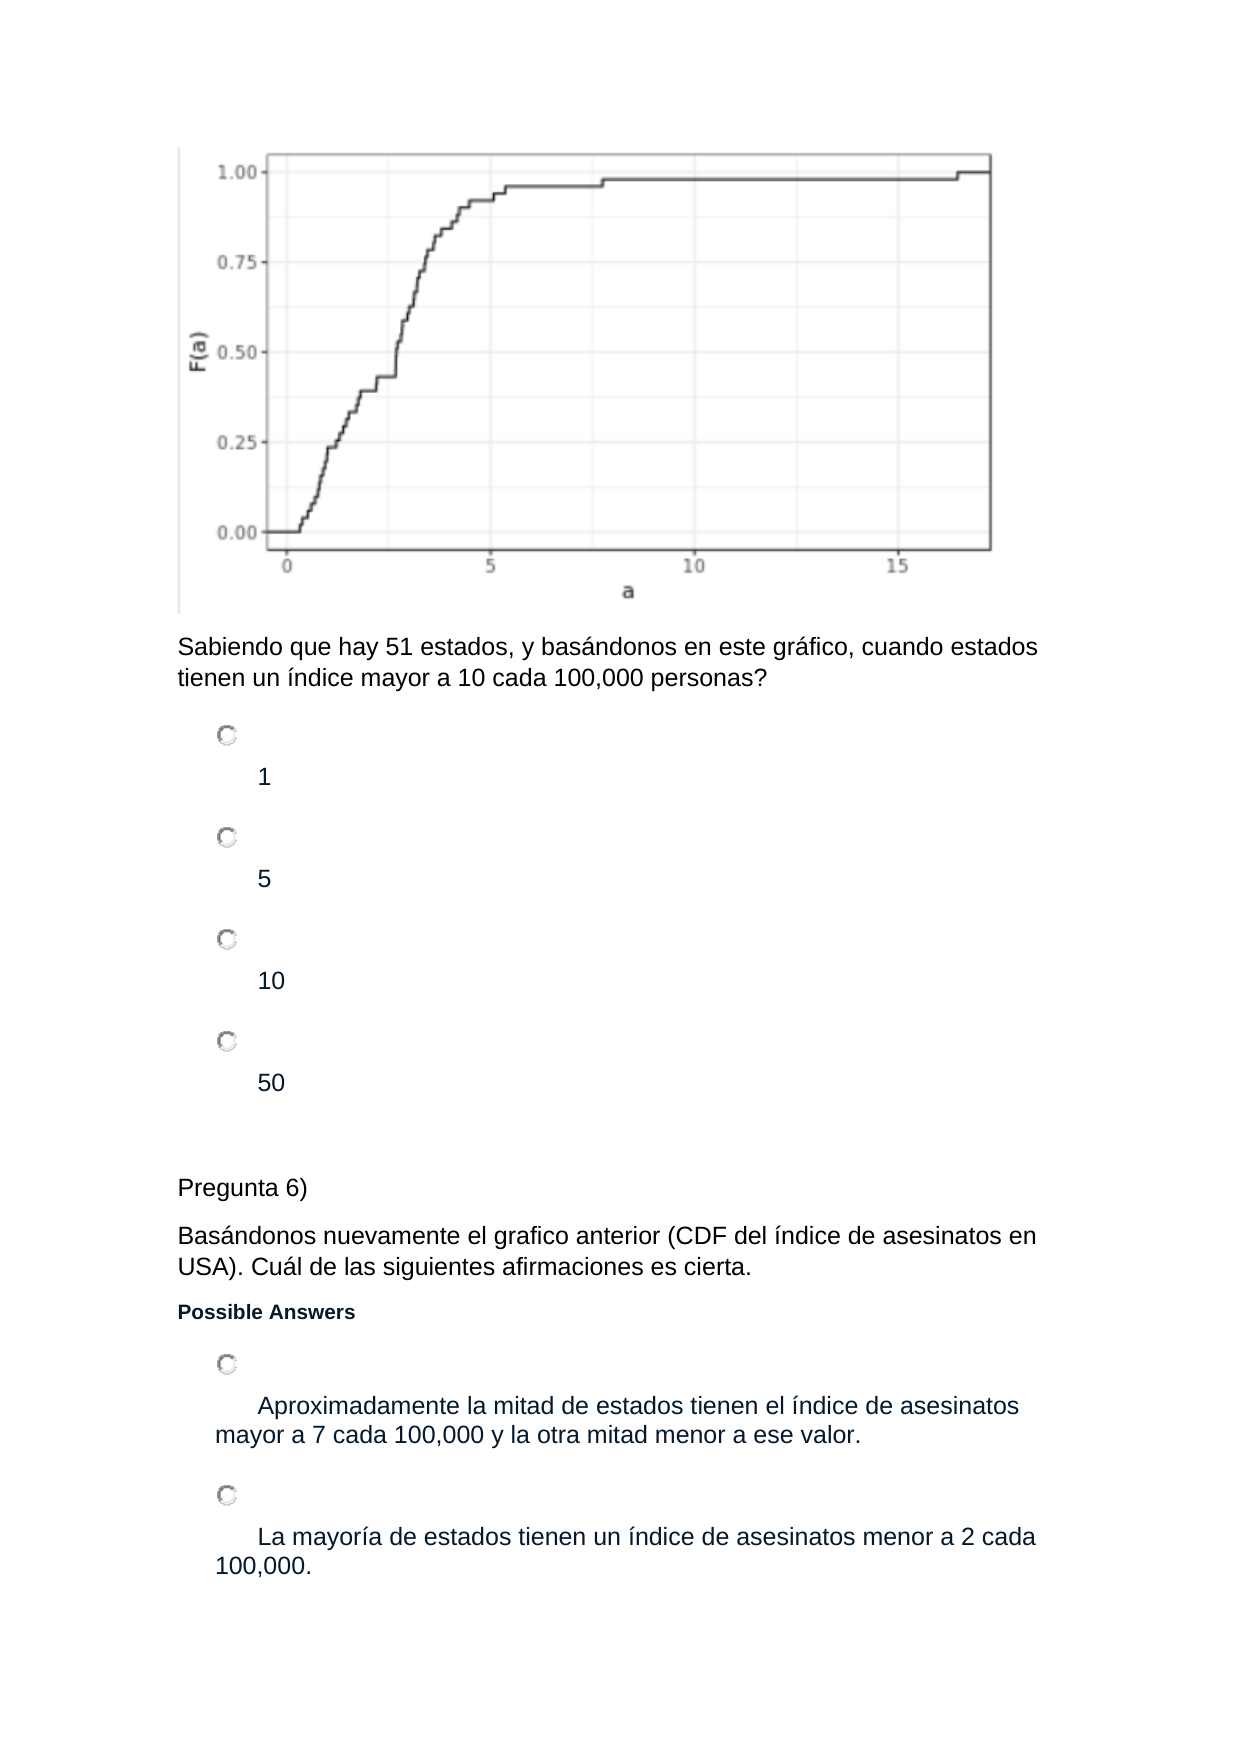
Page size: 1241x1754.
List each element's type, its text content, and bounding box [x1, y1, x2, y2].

picture [177, 147, 999, 614]
text Pregunta 6) [177, 1173, 1063, 1202]
text Possible Answers [177, 1300, 1063, 1324]
text Aproximadamente la mitad de estados tienen el índice de asesinatos mayor a 7 cada 100,000 y la otra mitad menor a ese valor. [215, 1347, 1063, 1449]
text La mayoría de estados tienen un índice de asesinatos menor a 2 cada 100,000. [215, 1478, 1063, 1579]
text 1 [215, 718, 1063, 790]
text Basándonos nuevamente el grafico anterior (CDF del índice de asesinatos en USA). Cuál de las siguientes afirmaciones es cierta. [177, 1221, 1063, 1281]
text Sabiendo que hay 51 estados, y basándonos en este gráfico, cuando estados tienen un índice mayor a 10 cada 100,000 personas? [177, 632, 1063, 692]
text 50 [215, 1023, 1063, 1096]
text 10 [215, 922, 1063, 994]
text 5 [215, 819, 1063, 892]
